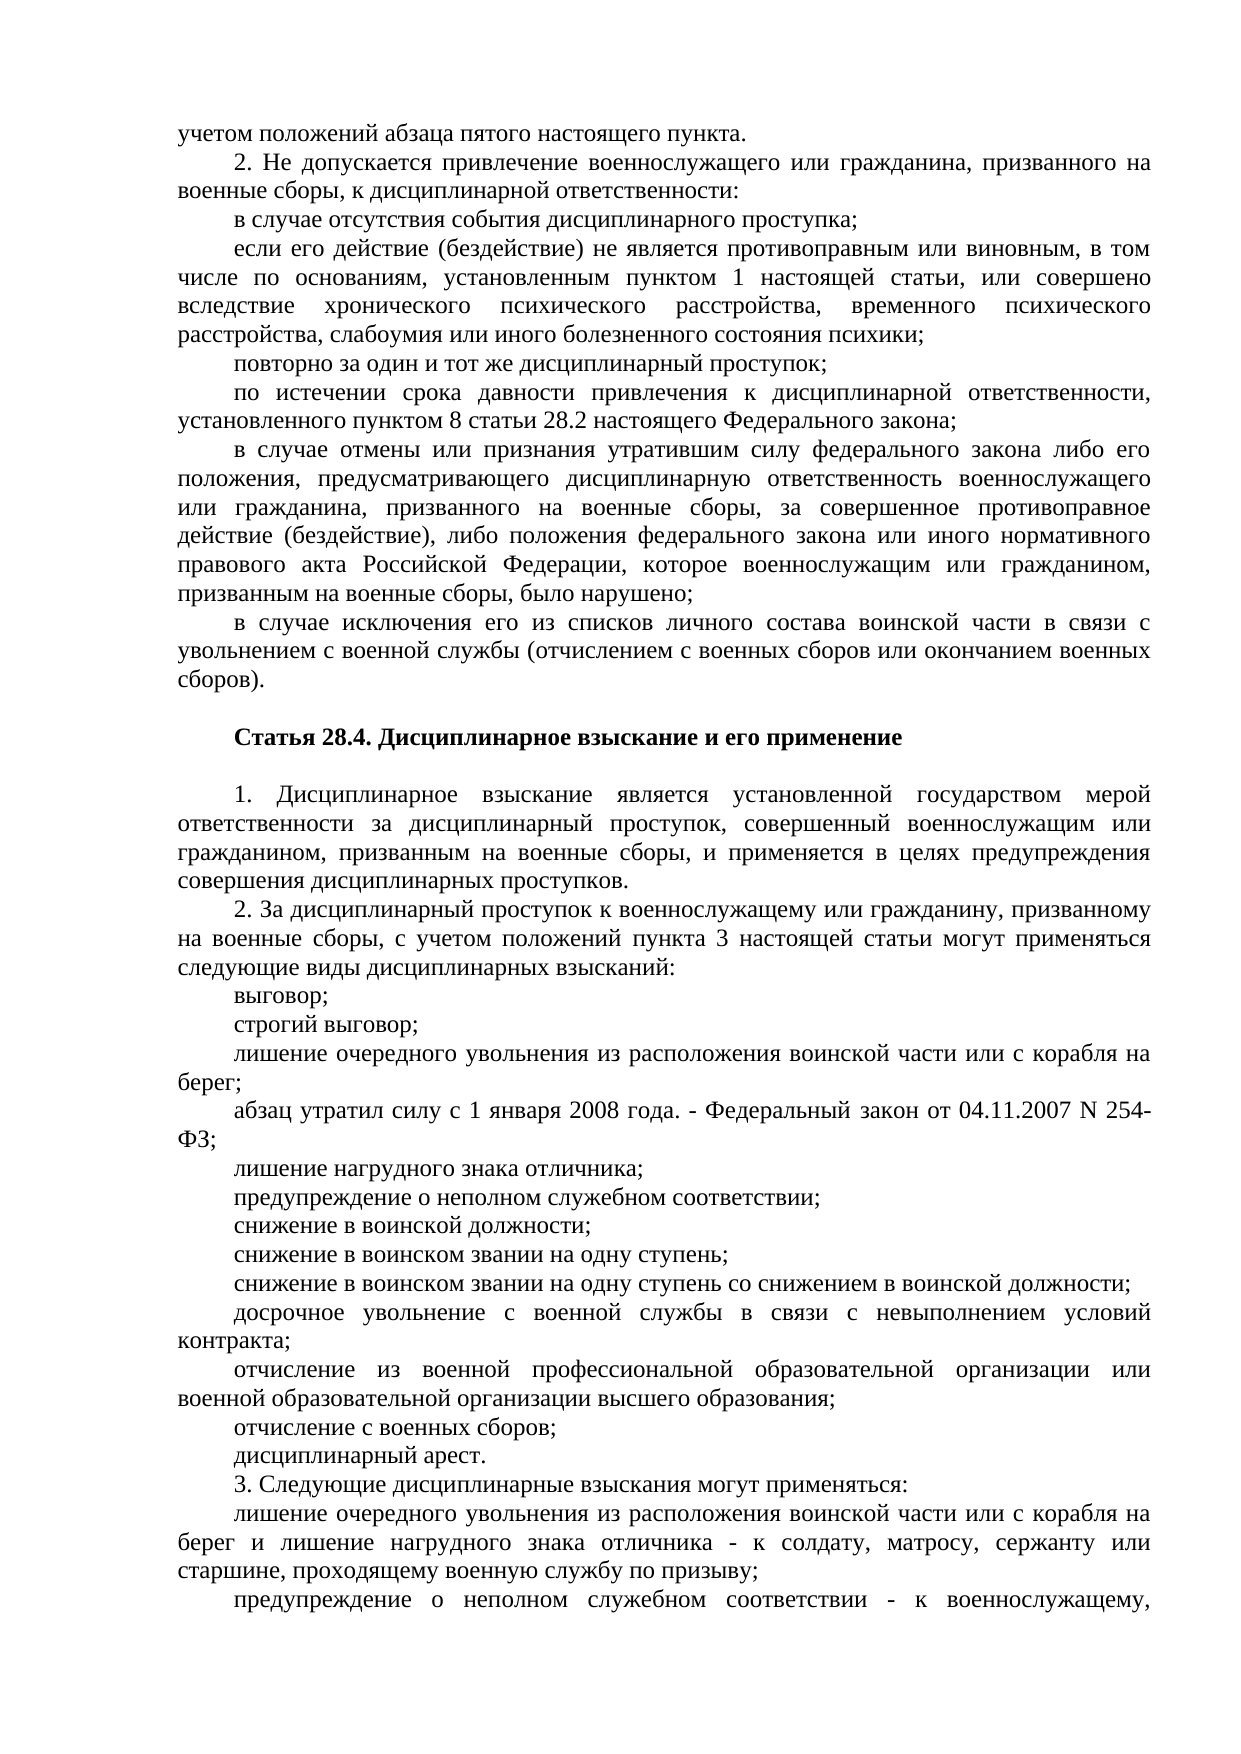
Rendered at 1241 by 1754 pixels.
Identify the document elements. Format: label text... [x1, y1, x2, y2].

text лишение очередного увольнения из расположения воинской части или с корабля на берег; [177, 1038, 1152, 1096]
text досрочное увольнение с военной службы в связи с невыполнением условий контракта; [177, 1297, 1152, 1354]
text снижение в воинской должности; [177, 1211, 1152, 1239]
text предупреждение о неполном служебном соответствии; [177, 1182, 1152, 1211]
text повторно за один и тот же дисциплинарный проступок; [177, 348, 1152, 377]
title Статья 28.4. Дисциплинарное взыскание и его применение [177, 722, 1152, 751]
text 3. Следующие дисциплинарные взыскания могут применяться: [177, 1469, 1152, 1498]
text строгий выговор; [177, 1009, 1152, 1038]
text в случае отсутствия события дисциплинарного проступка; [177, 204, 1152, 233]
text выговор; [177, 981, 1152, 1009]
text отчисление с военных сборов; [177, 1412, 1152, 1441]
text если его действие (бездействие) не является противоправным или виновным, в том числе по основаниям, установленным пунктом 1 настоящей статьи, или совершено вследствие хронического психического расстройства, временного психического расстройства, слабоумия или иного болезненного состояния психики; [177, 233, 1152, 348]
text отчисление из военной профессиональной образовательной организации или военной образовательной организации высшего образования; [177, 1354, 1152, 1412]
text снижение в воинском звании на одну ступень со снижением в воинской должности; [177, 1268, 1152, 1297]
text лишение очередного увольнения из расположения воинской части или с корабля на берег и лишение нагрудного знака отличника - к солдату, матросу, сержанту или старшине, проходящему военную службу по призыву; [177, 1498, 1152, 1584]
text дисциплинарный арест. [177, 1441, 1152, 1469]
text 2. За дисциплинарный проступок к военнослужащему или гражданину, призванному на военные сборы, с учетом положений пункта 3 настоящей статьи могут применяться следующие виды дисциплинарных взысканий: [177, 894, 1152, 981]
text 1. Дисциплинарное взыскание является установленной государством мерой ответственности за дисциплинарный проступок, совершенный военнослужащим или гражданином, призванным на военные сборы, и применяется в целях предупреждения совершения дисциплинарных проступков. [177, 779, 1152, 894]
text абзац утратил силу с 1 января 2008 года. - Федеральный закон от 04.11.2007 N 254-ФЗ; [177, 1096, 1152, 1153]
text в случае исключения его из списков личного состава воинской части в связи с увольнением с военной службы (отчислением с военных сборов или окончанием военных сборов). [177, 607, 1152, 693]
text по истечении срока давности привлечения к дисциплинарной ответственности, установленного пунктом 8 статьи 28.2 настоящего Федерального закона; [177, 377, 1152, 434]
text в случае отмены или признания утратившим силу федерального закона либо его положения, предусматривающего дисциплинарную ответственность военнослужащего или гражданина, призванного на военные сборы, за совершенное противоправное действие (бездействие), либо положения федерального закона или иного нормативного правового акта Российской Федерации, которое военнослужащим или гражданином, призванным на военные сборы, было нарушено; [177, 434, 1152, 607]
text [177, 1584, 1152, 1613]
text снижение в воинском звании на одну ступень; [177, 1239, 1152, 1268]
text 2. Не допускается привлечение военнослужащего или гражданина, призванного на военные сборы, к дисциплинарной ответственности: [177, 147, 1152, 204]
text лишение нагрудного знака отличника; [177, 1153, 1152, 1182]
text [177, 118, 1152, 147]
